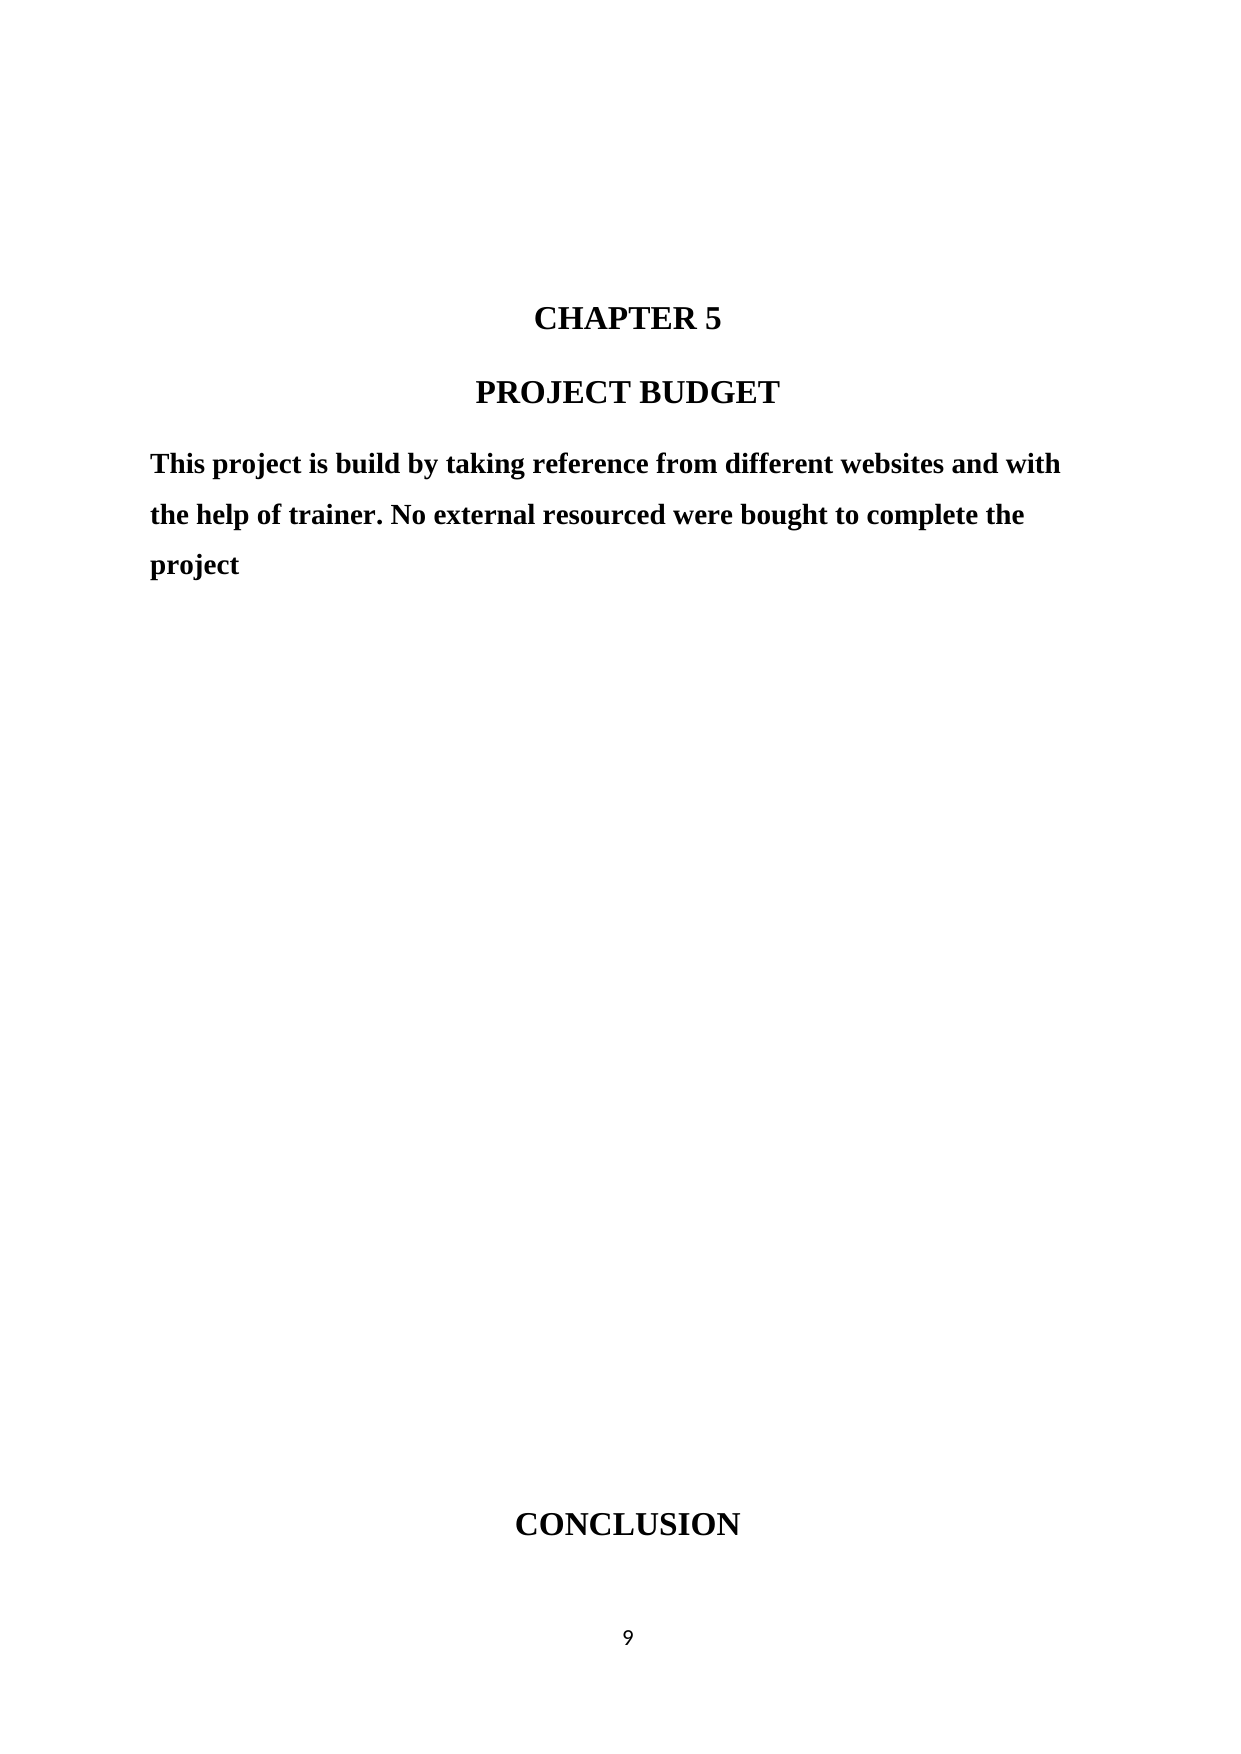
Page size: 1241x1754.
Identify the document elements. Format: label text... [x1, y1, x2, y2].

text PROJECT BUDGET [150, 372, 1105, 411]
text CHAPTER 5 [150, 298, 1105, 337]
text CONCLUSION [150, 1504, 1105, 1543]
text This project is build by taking reference from different websites and with the help of trainer. No external resourced were bought to complete the project [150, 447, 1105, 581]
